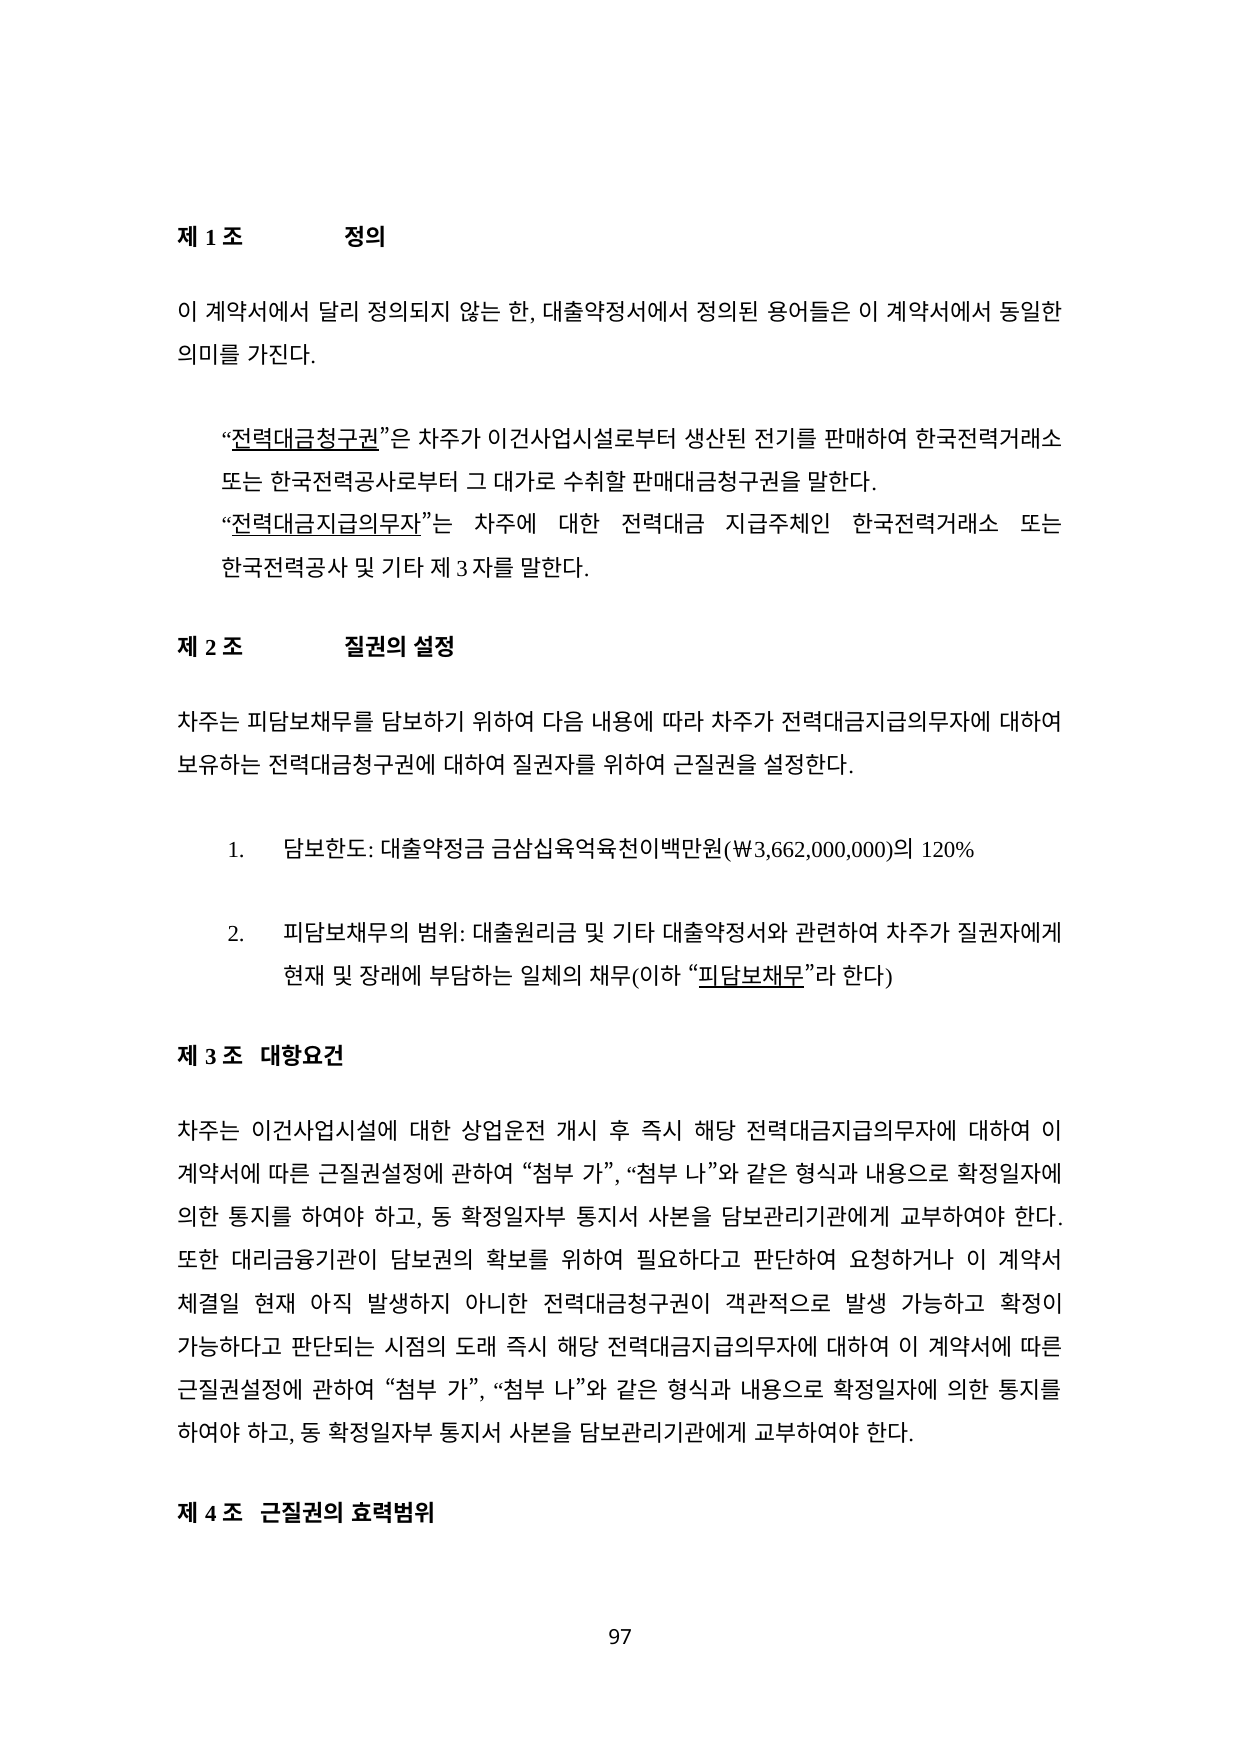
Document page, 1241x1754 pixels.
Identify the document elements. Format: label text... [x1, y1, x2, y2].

text 1. 담보한도: 대출약정금 금삼십육억육천이백만원(￦3,662,000,000)의 120% [227, 829, 1063, 867]
text 이 계약서에서 달리 정의되지 않는 한, 대출약정서에서 정의된 용어들은 이 계약서에서 동일한 의미를 가진다. [177, 292, 1063, 372]
text 2. 피담보채무의 범위: 대출원리금 및 기타 대출약정서와 관련하여 차주가 질권자에게 현재 및 장래에 부담하는 일체의 채무(이하 “피담보채무”라 한다) [227, 913, 1063, 993]
text “전력대금청구권”은 차주가 이건사업시설로부터 생산된 전기를 판매하여 한국전력거래소 또는 한국전력공사로부터 그 대가로 수취할 판매대금청구권을 말한다. [221, 419, 1063, 499]
text 제 1 조 정의 [177, 217, 1063, 254]
text 제 2 조 질권의 설정 [177, 627, 1063, 665]
text “전력대금지급의무자”는 차주에 대한 전력대금 지급주체인 한국전력거래소 또는 한국전력공사 및 기타 제3자를 말한다. [221, 504, 1063, 585]
text 차주는 피담보채무를 담보하기 위하여 다음 내용에 따라 차주가 전력대금지급의무자에 대하여 보유하는 전력대금청구권에 대하여 질권자를 위하여 근질권을 설정한다. [177, 702, 1063, 783]
text 제 4 조 근질권의 효력범위 [177, 1493, 1063, 1530]
text 제 3 조 대항요건 [177, 1036, 1063, 1073]
text 차주는 이건사업시설에 대한 상업운전 개시 후 즉시 해당 전력대금지급의무자에 대하여 이 계약서에 따른 근질권설정에 관하여 “첨부 가”, “첨부 나”와 같은 형식과 내용으로 확정일자에 의한 통지를 하여야 하고, 동 확정일자부 통지서 사본을 담보관리기관에게 교부하여야 한다. 또한 대리금융기관이 담보권의 확보를 위하여 필요하다고 판단하여 요청하거나 이 계약서 체결일 현재 아직 발생하지 아니한 전력대금청구권이 객관적으로 발생 가능하고 확정이 가능하다고 판단되는 시점의 도래 즉시 해당 전력대금지급의무자에 대하여 이 계약서에 따른 근질권설정에 관하여 “첨부 가”, “첨부 나”와 같은 형식과 내용으로 확정일자에 의한 통지를 하여야 하고, 동 확정일자부 통지서 사본을 담보관리기관에게 교부하여야 한다. [177, 1111, 1063, 1450]
